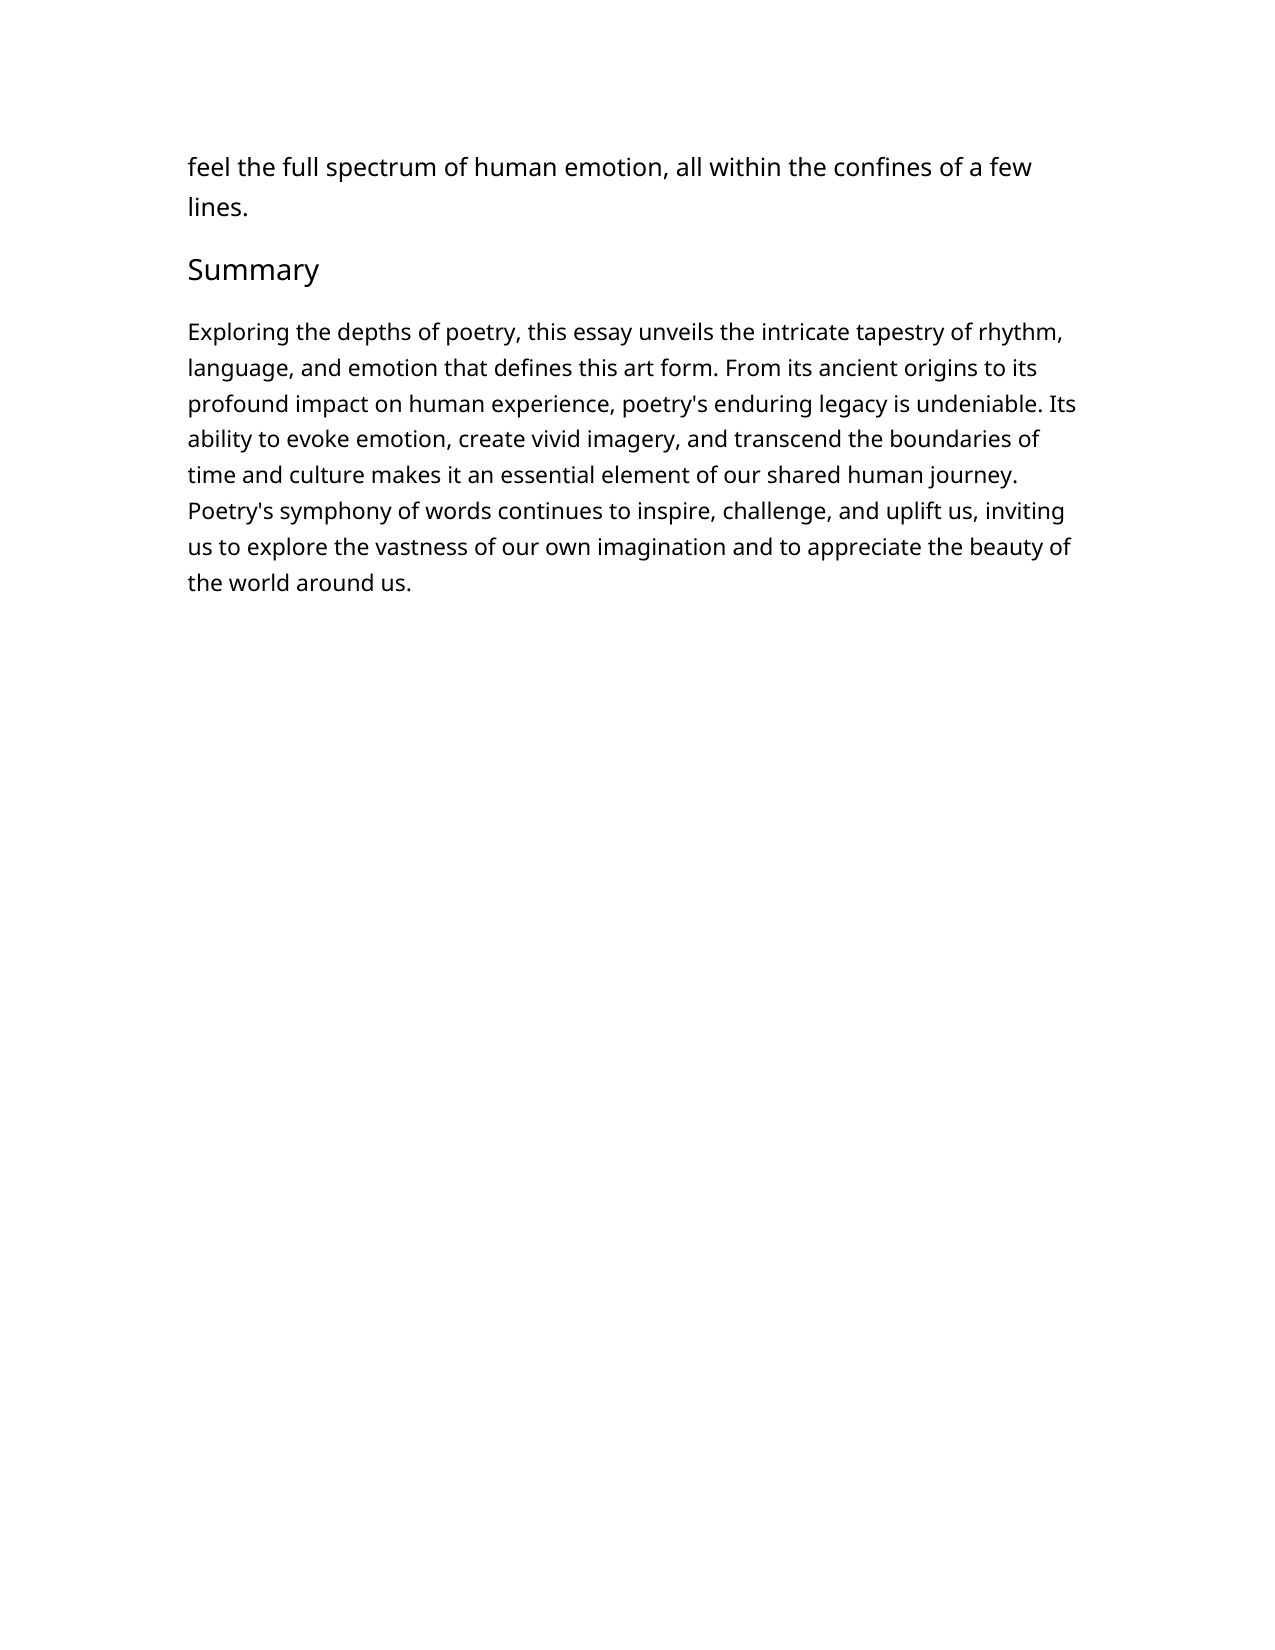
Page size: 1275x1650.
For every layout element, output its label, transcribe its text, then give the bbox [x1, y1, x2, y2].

text Summary [187, 249, 1087, 289]
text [187, 150, 1087, 223]
text Exploring the depths of poetry, this essay unveils the intricate tapestry of rhythm, language, and emotion that defines this art form. From its ancient origins to its profound impact on human experience, poetry's enduring legacy is undeniable. Its ability to evoke emotion, create vivid imagery, and transcend the boundaries of time and culture makes it an essential element of our shared human journey. Poetry's symphony of words continues to inspire, challenge, and uplift us, inviting us to explore the vastness of our own imagination and to appreciate the beauty of the world around us. [187, 316, 1087, 598]
